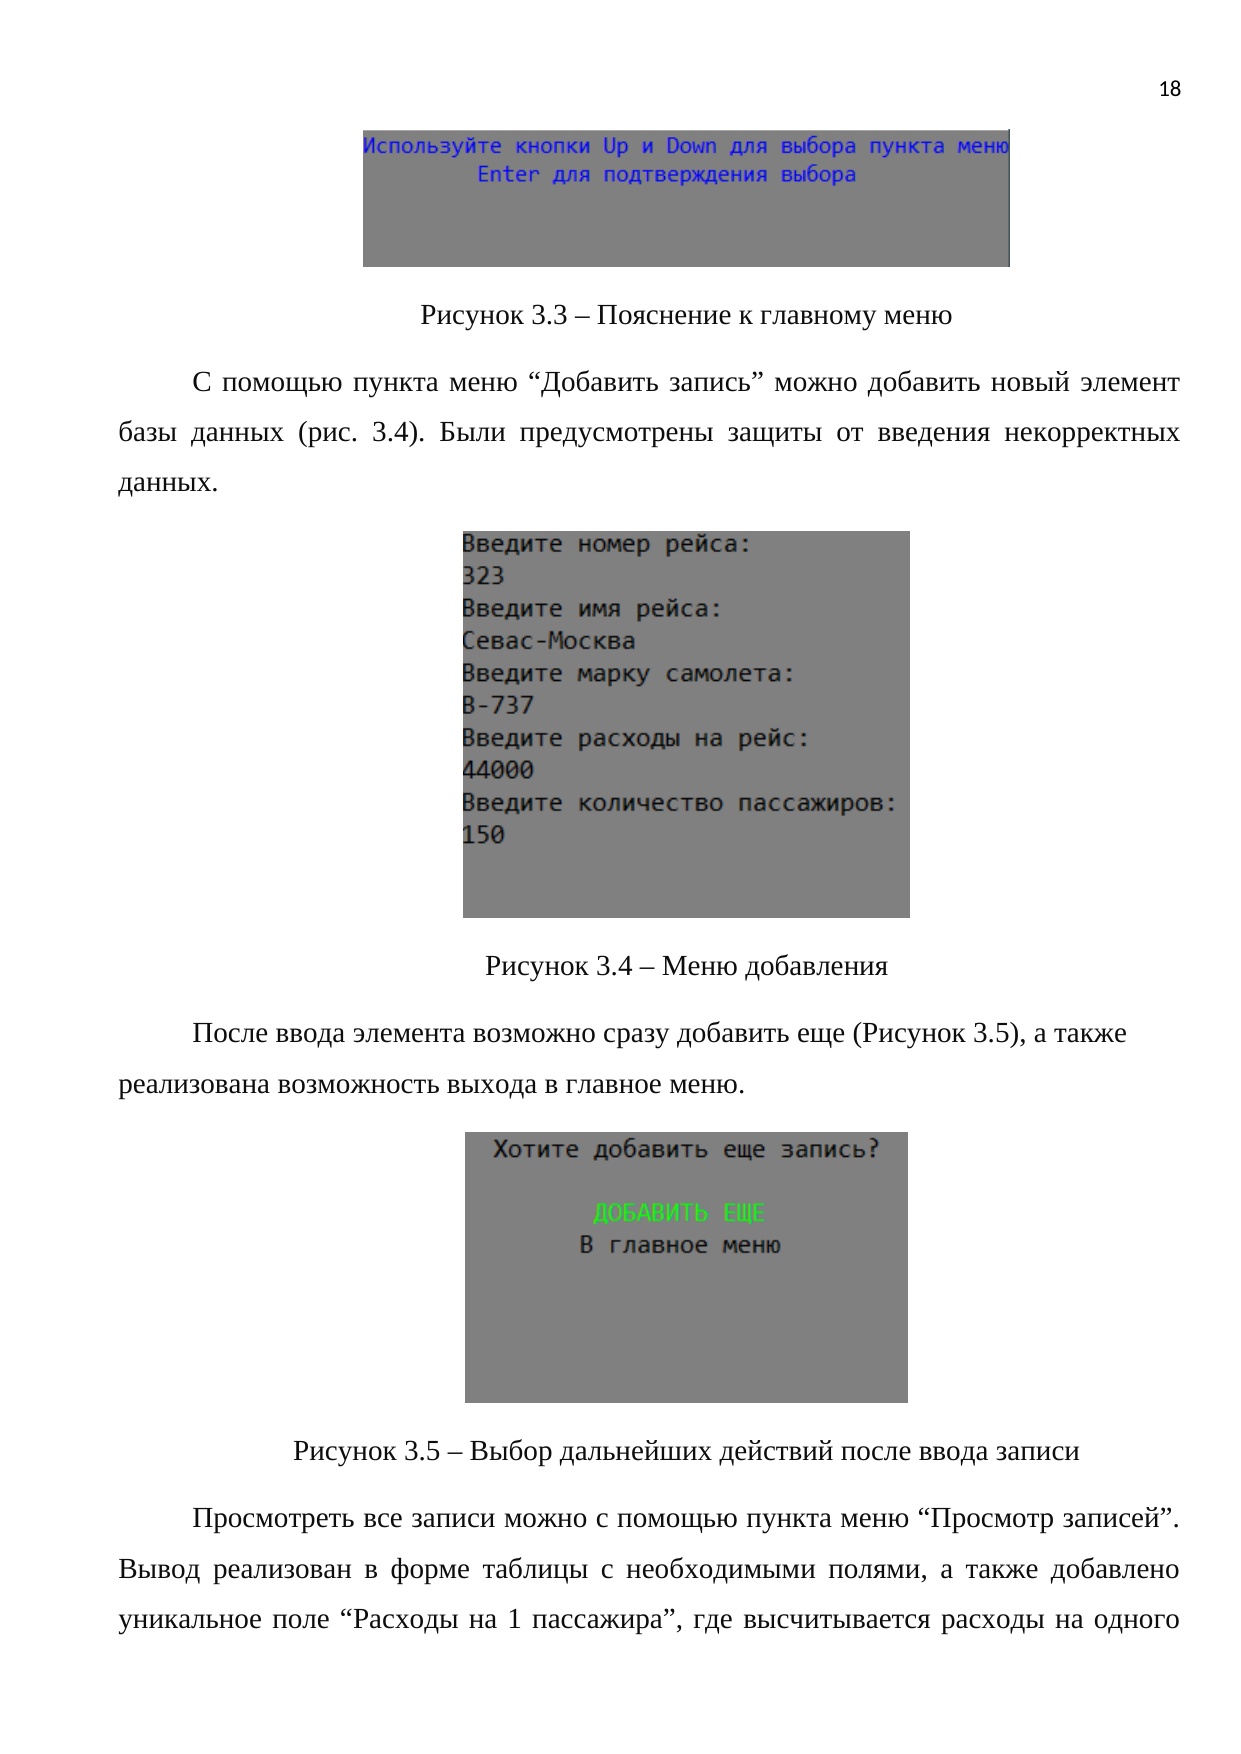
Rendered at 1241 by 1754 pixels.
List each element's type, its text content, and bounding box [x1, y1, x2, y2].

text Рисунок 3.4 – Меню добавления [118, 948, 1181, 982]
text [118, 1500, 1181, 1634]
picture [363, 129, 1010, 267]
text С помощью пункта меню “Добавить запись” можно добавить новый элемент базы данных (рис. 3.4). Были предусмотрены защиты от введения некорректных данных. [118, 364, 1181, 498]
picture [463, 531, 910, 918]
text Рисунок 3.3 – Пояснение к главному меню [118, 297, 1181, 330]
text После ввода элемента возможно сразу добавить еще (Рисунок 3.5), а также реализована возможность выхода в главное меню. [118, 1015, 1181, 1099]
picture [465, 1132, 908, 1403]
text Рисунок 3.5 – Выбор дальнейших действий после ввода записи [118, 1433, 1181, 1467]
